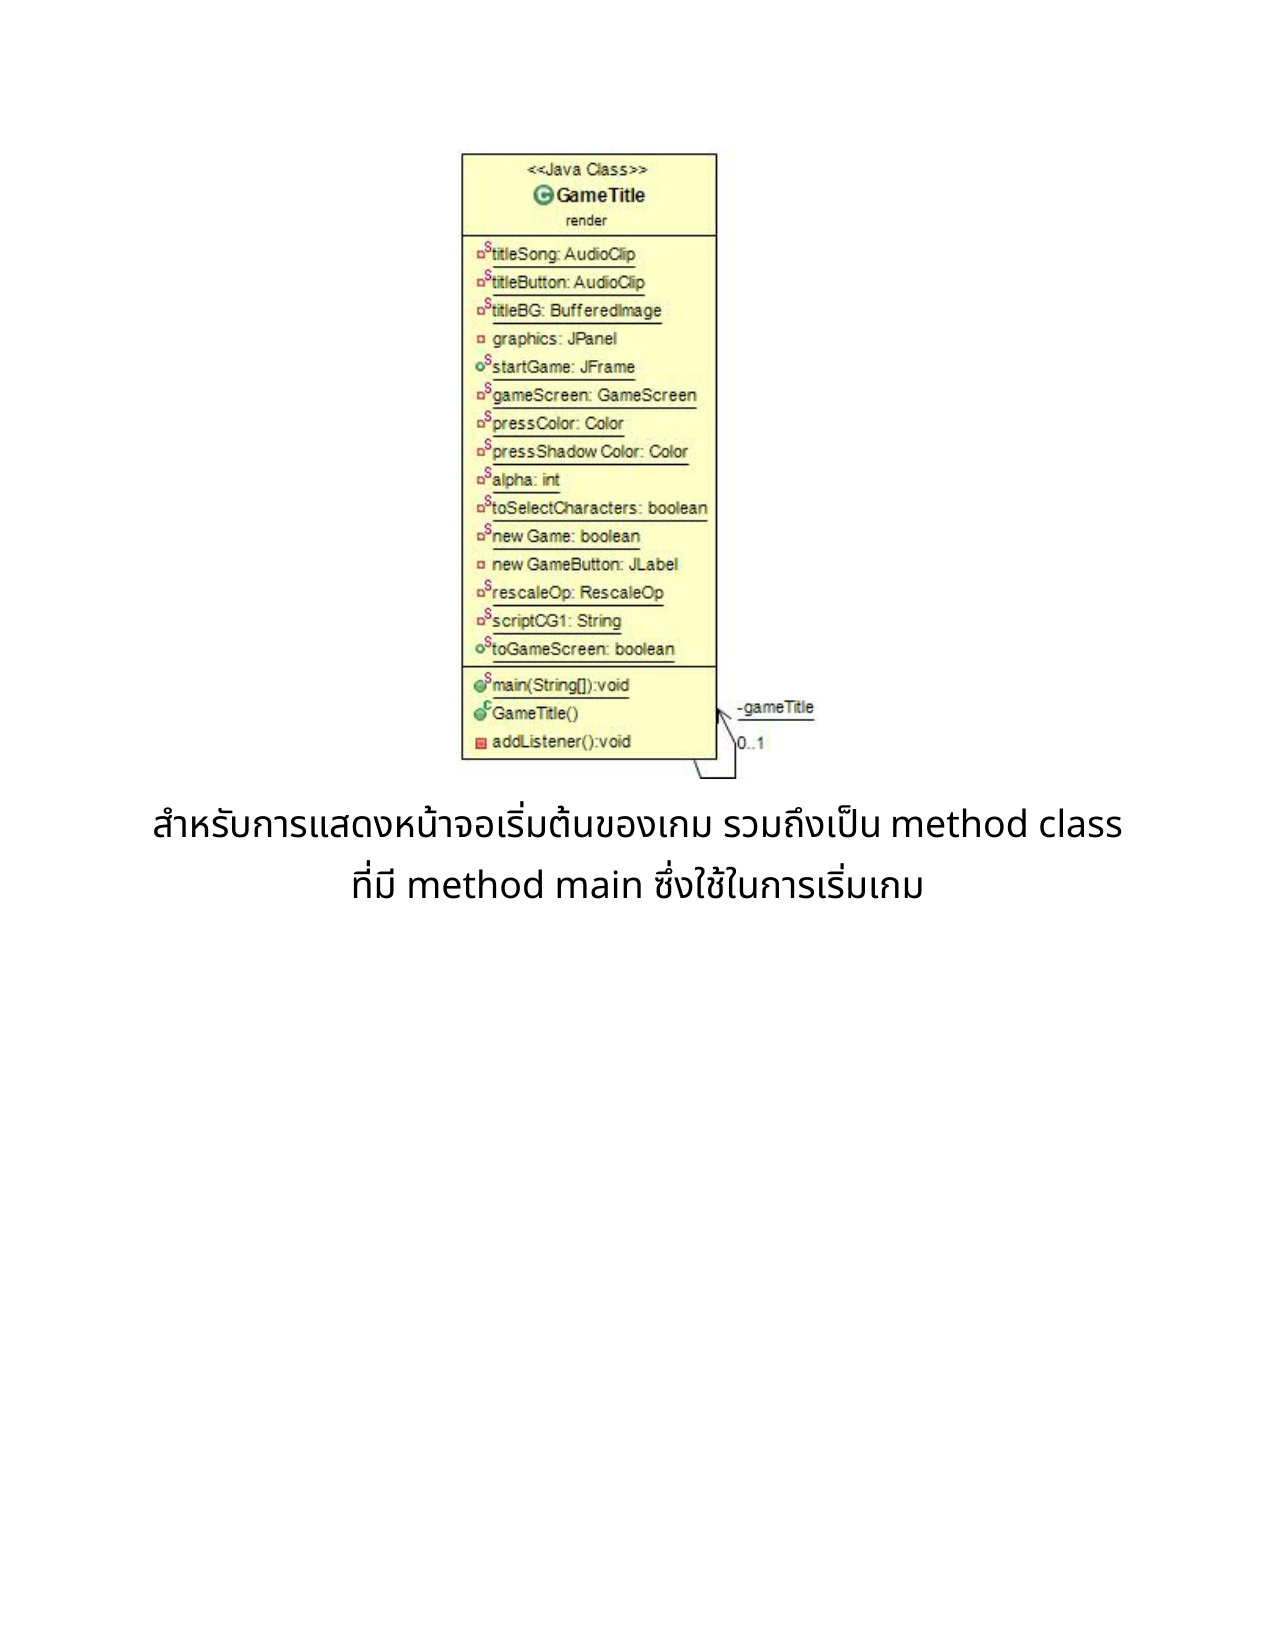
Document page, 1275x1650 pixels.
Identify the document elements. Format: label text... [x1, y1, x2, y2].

text สำหรับการแสดงหน้าจอเริ่มต้นของเกม รวมถึงเป็นmethod class ที่มี method main ซึ่งใช้ในการเริ่มเกม [150, 797, 1125, 916]
picture [457, 149, 818, 779]
